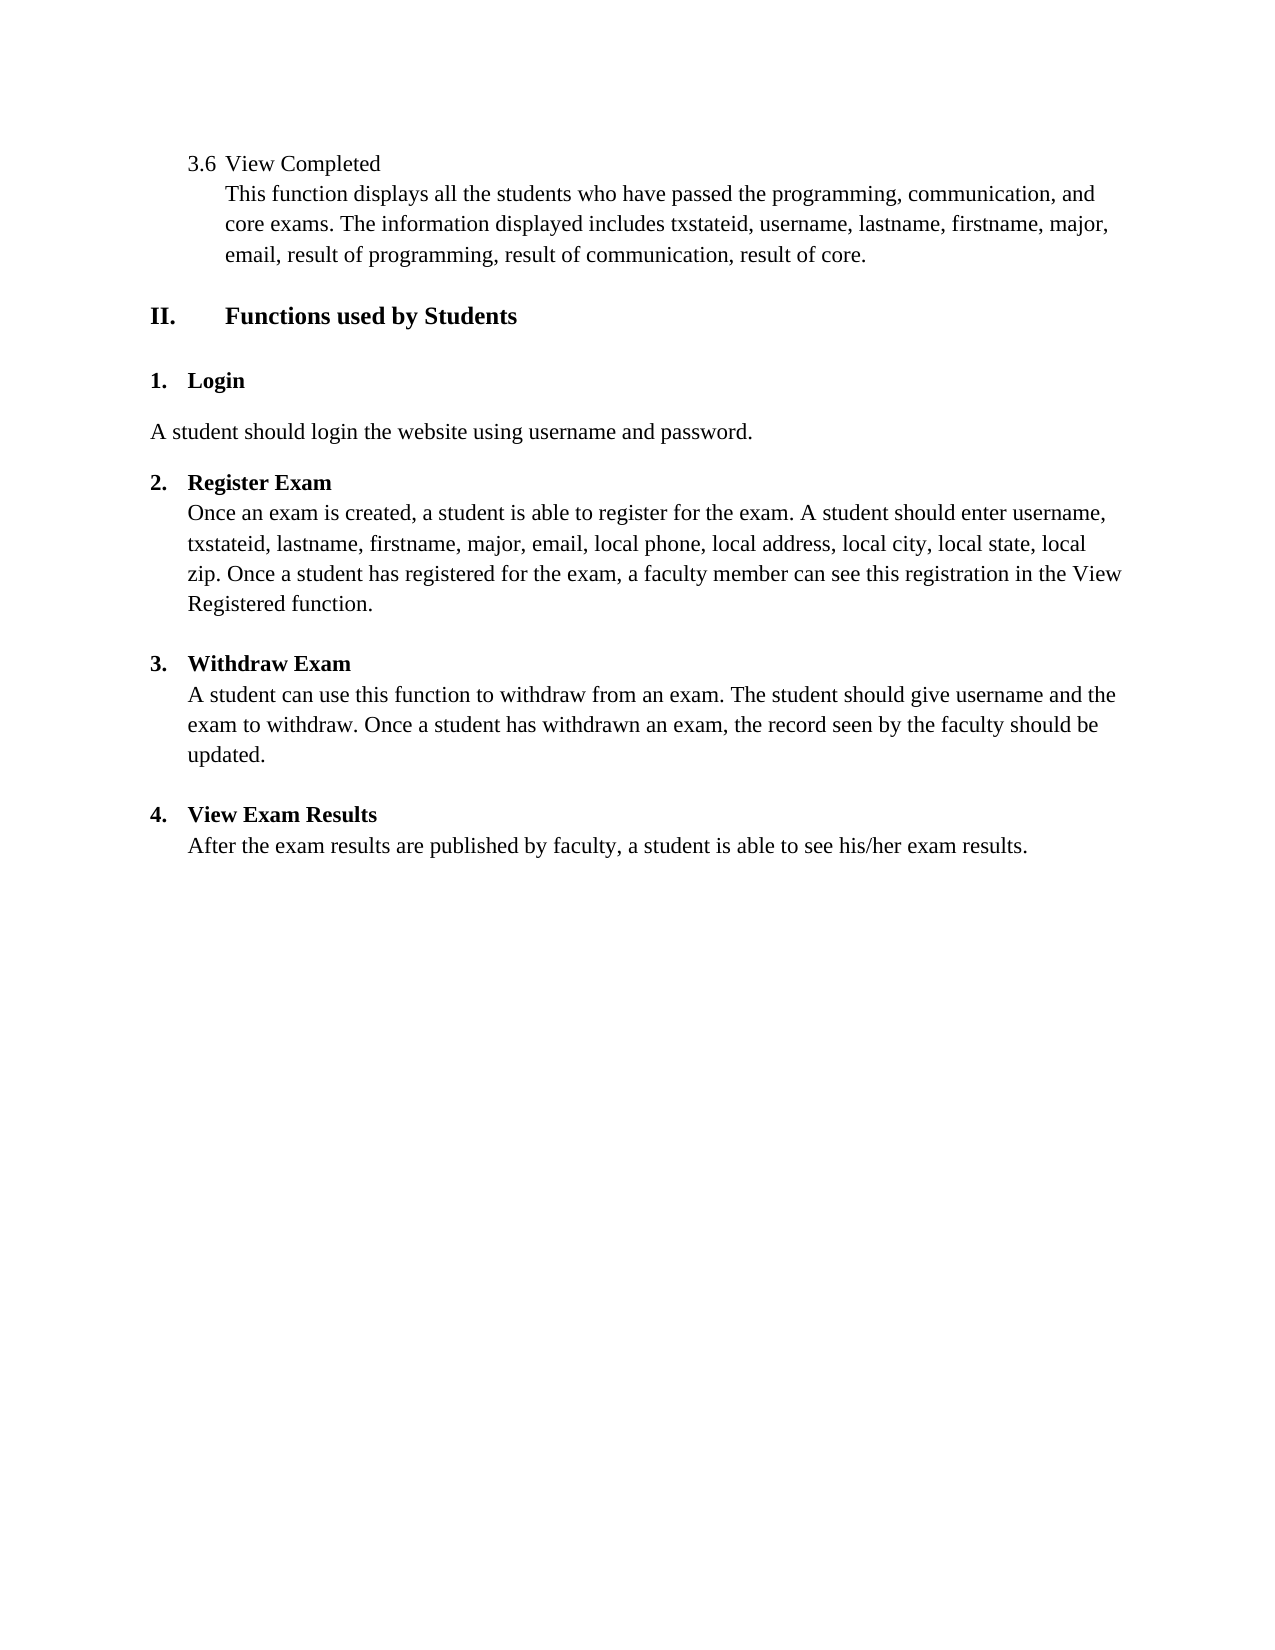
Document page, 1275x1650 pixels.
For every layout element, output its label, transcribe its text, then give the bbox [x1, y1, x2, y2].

list View Completed [187, 150, 1125, 176]
text A student should login the website using username and password. [150, 418, 1125, 444]
list Withdraw Exam [150, 650, 1125, 677]
list Login [150, 367, 1125, 393]
list Functions used by Students [150, 301, 1125, 330]
list A student can use this function to withdraw from an exam. The student should give username and the exam to withdraw. Once a student has withdrawn an exam, the record seen by the faculty should be updated. [187, 681, 1125, 767]
list After the exam results are published by faculty, a student is able to see his/her exam results. [187, 832, 1125, 858]
list Register Exam [150, 469, 1125, 496]
list View Exam Results [150, 801, 1125, 828]
list Once an exam is created, a student is able to register for the exam. A student should enter username, txstateid, lastname, firstname, major, email, local phone, local address, local city, local state, local zip. Once a student has registered for the exam, a faculty member can see this registration in the View Registered function. [187, 499, 1125, 616]
list This function displays all the students who have passed the programming, communication, and core exams. The information displayed includes txstateid, username, lastname, firstname, major, email, result of programming, result of communication, result of core. [225, 180, 1125, 267]
